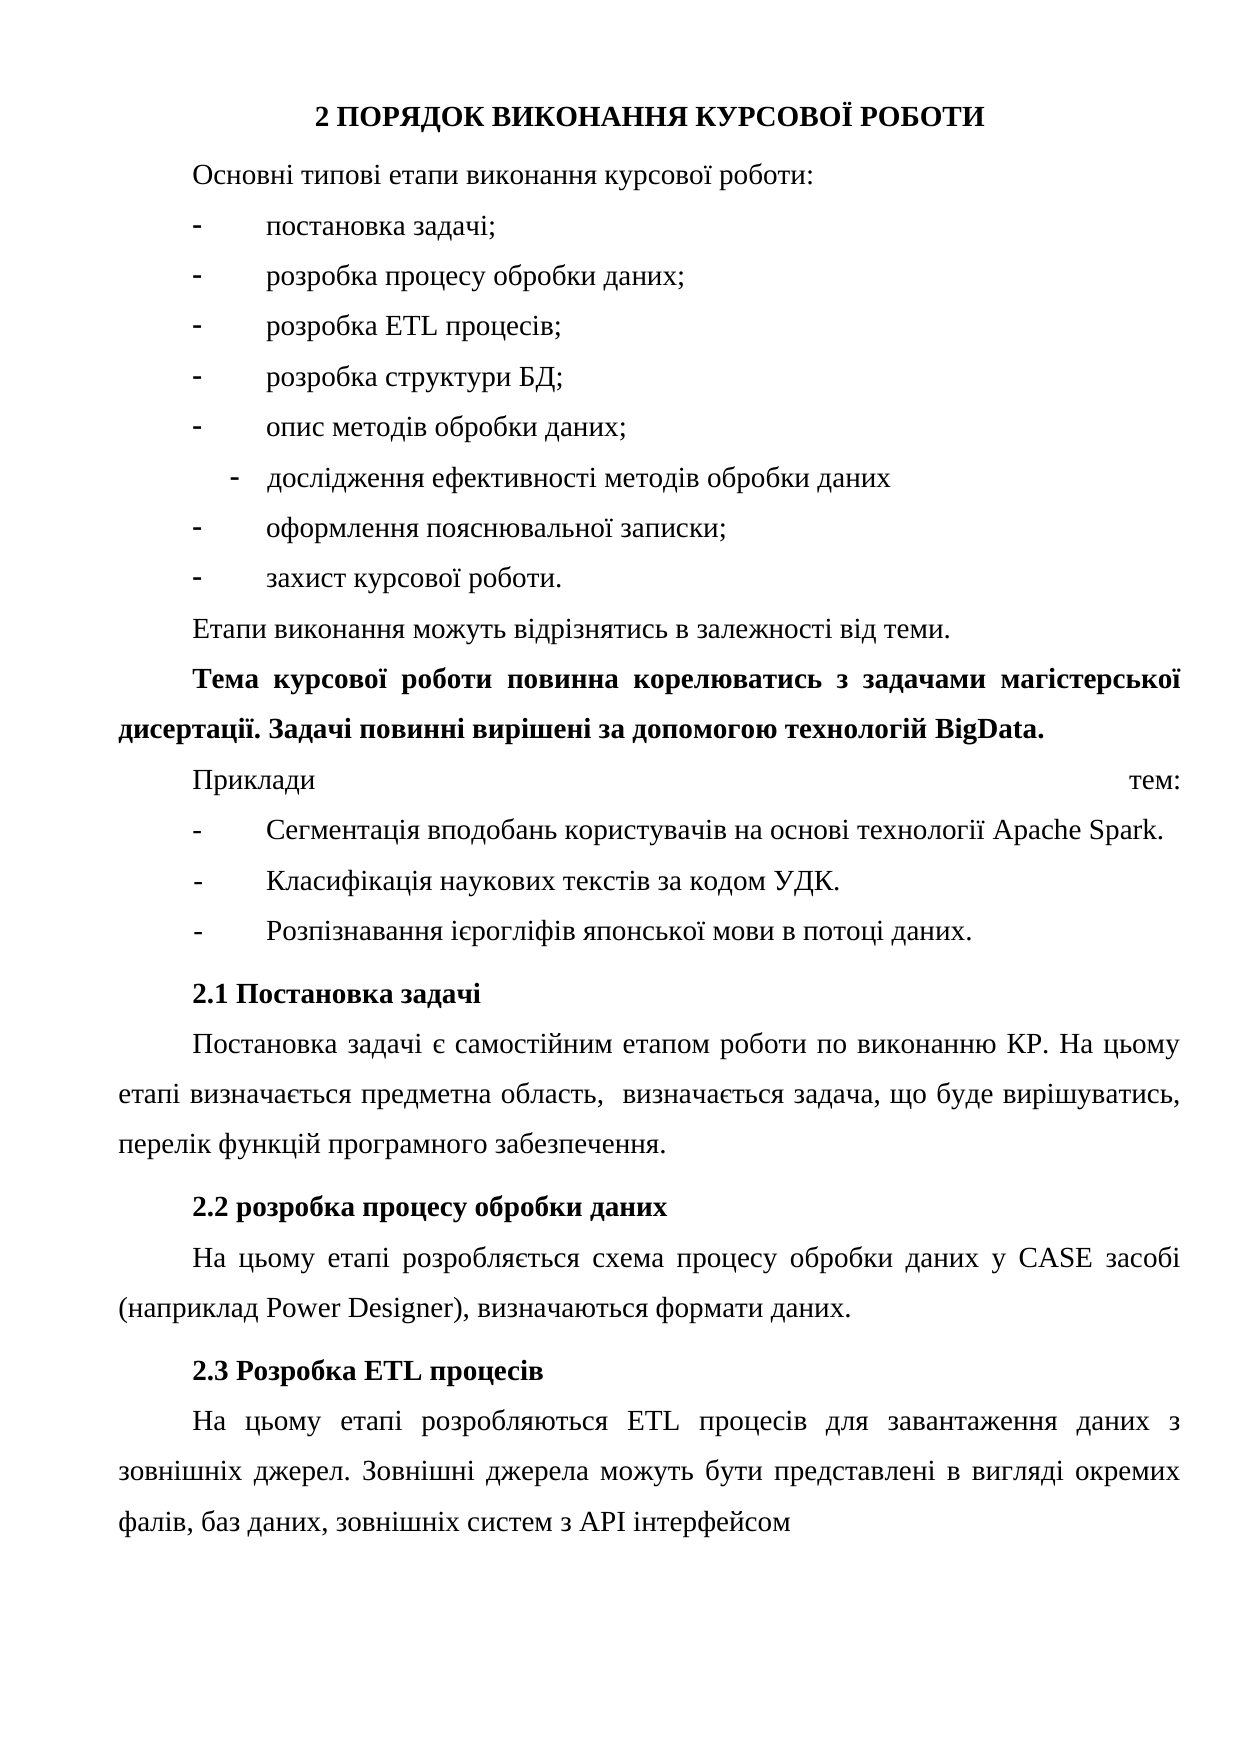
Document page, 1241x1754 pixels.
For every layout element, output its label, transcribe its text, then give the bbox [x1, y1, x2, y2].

subtitle Постановка задачі [118, 976, 1181, 1009]
text На цьому етапі розробляються ETL процесів для завантаження даних з зовнішніх джерел. Зовнішні джерела можуть бути представлені в вигляді окремих фалів, баз даних, зовнішніх систем з API інтерфейсом [118, 1403, 1181, 1537]
list розробка структури БД; [118, 359, 1181, 393]
list постановка задачі; [118, 208, 1181, 241]
subtitle Розробка ETL процесів [118, 1353, 1181, 1386]
subtitle розробка процесу обробки даних [118, 1189, 1181, 1223]
text На цьому етапі розробляється схема процесу обробки даних у CASE засобі (наприклад Power Designer), визначаються формати даних. [118, 1240, 1181, 1324]
list розробка ETL процесів; [118, 308, 1181, 342]
list опис методів обробки даних; [118, 409, 1181, 443]
text Приклади тем: - Сегментація вподобань користувачів на основі технології Apache Spark. [192, 762, 1181, 846]
list оформлення пояснювальної записки; [118, 510, 1181, 544]
text Постановка задачі є самостійним етапом роботи по виконанню КР. На цьому етапі визначається предметна область, визначається задача, що буде вирішуватись, перелік функцій програмного забезпечення. [118, 1026, 1181, 1160]
list - Класифікація наукових текстів за кодом УДК. [193, 863, 1181, 896]
text Тема курсової роботи повинна корелюватись з задачами магістерської дисертації. Задачі повинні вирішені за допомогою технологій BigData. [118, 661, 1181, 745]
list дослідження ефективності методів обробки даних [229, 460, 1181, 493]
list - Розпізнавання ієрогліфів японської мови в потоці даних. [193, 913, 1181, 946]
subtitle ПОРЯДОК ВИКОНАННЯ КУРСОВОЇ РОБОТИ [118, 99, 1181, 132]
list захист курсової роботи. [118, 561, 1181, 594]
list розробка процесу обробки даних; [118, 258, 1181, 292]
text Основні типові етапи виконання курсової роботи: [118, 157, 1181, 191]
text Етапи виконання можуть відрізнятись в залежності від теми. [118, 611, 1181, 644]
